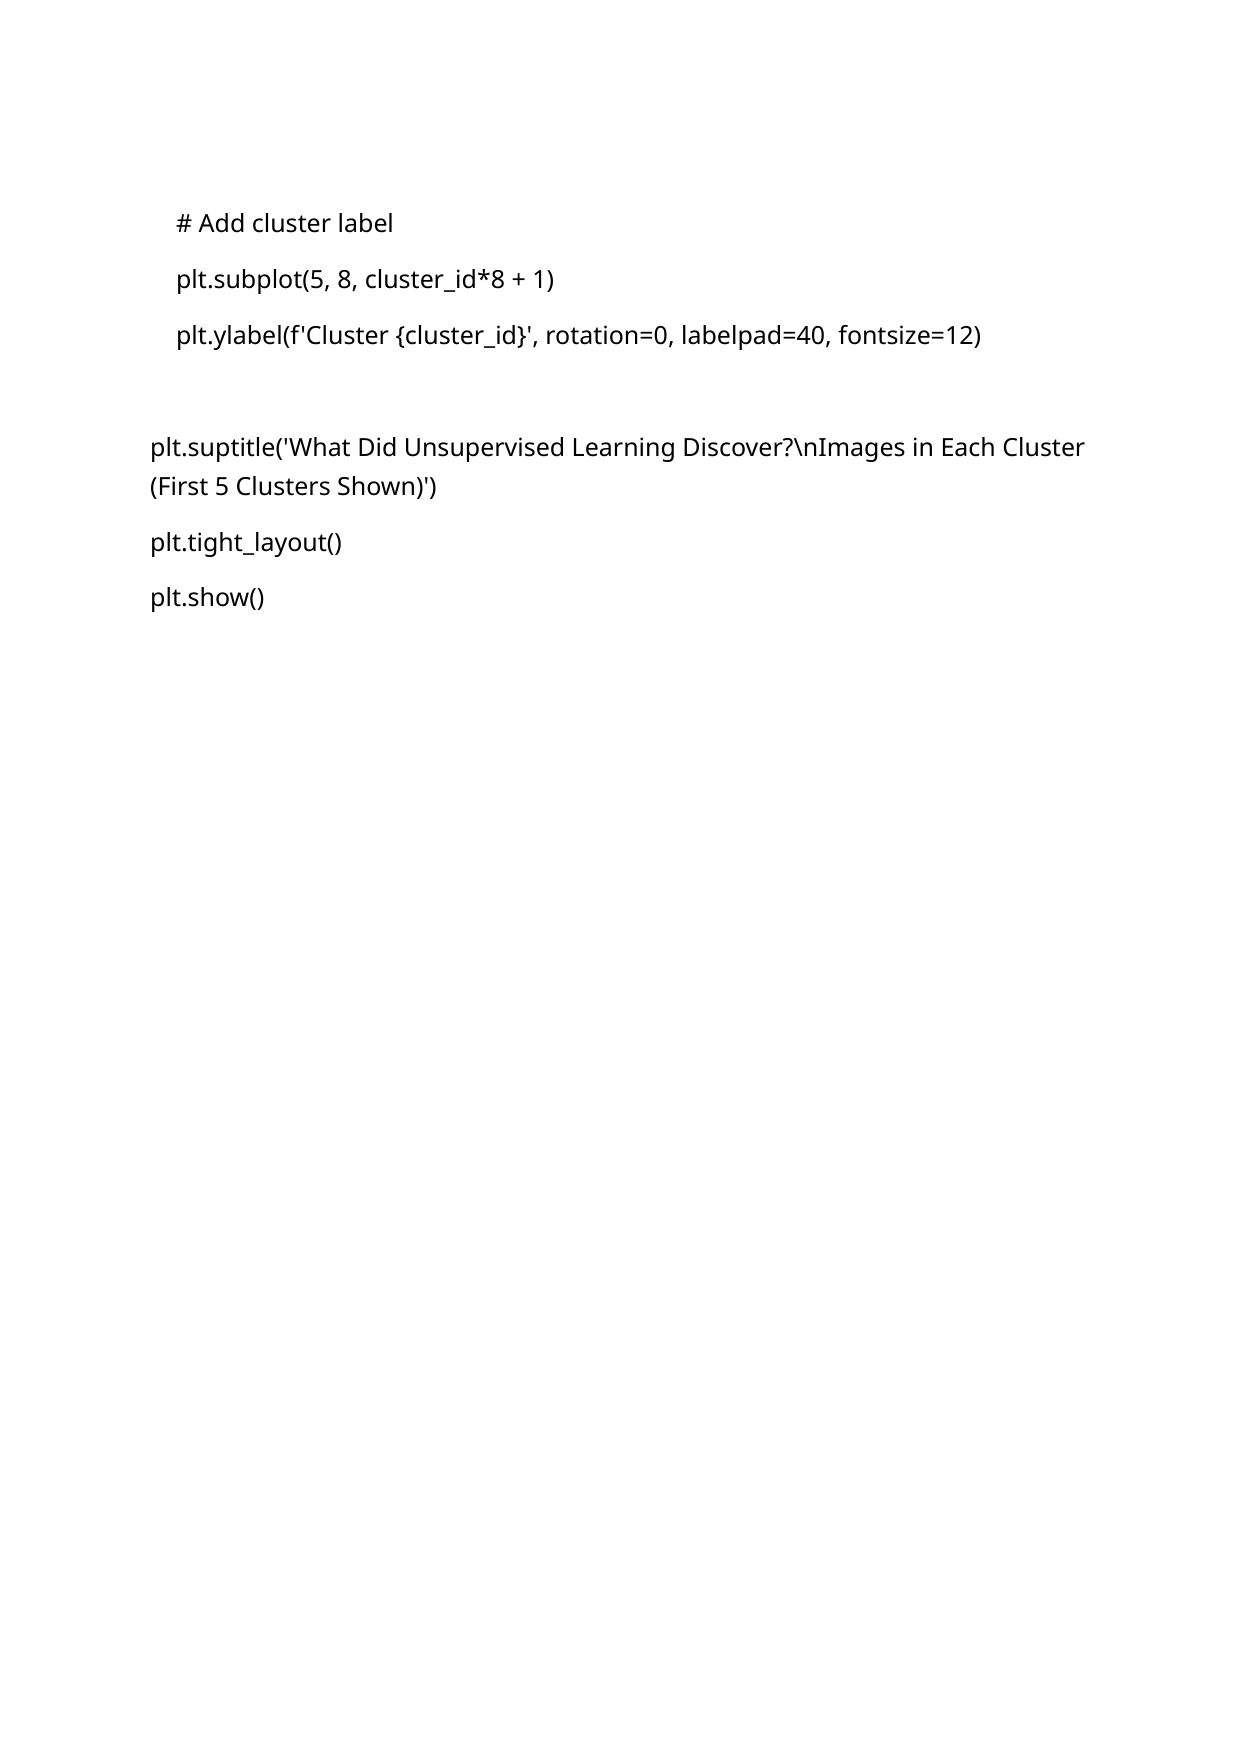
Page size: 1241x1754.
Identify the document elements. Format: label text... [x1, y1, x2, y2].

text plt.subplot(5, 8, cluster_id*8 + 1) [150, 262, 1090, 296]
text plt.suptitle('What Did Unsupervised Learning Discover?\nImages in Each Cluster (First 5 Clusters Shown)') [150, 429, 1090, 502]
text plt.show() [150, 580, 1090, 614]
text plt.tight_layout() [150, 524, 1090, 558]
text plt.ylabel(f'Cluster {cluster_id}', rotation=0, labelpad=40, fontsize=12) [150, 317, 1090, 352]
text # Add cluster label [150, 206, 1090, 240]
